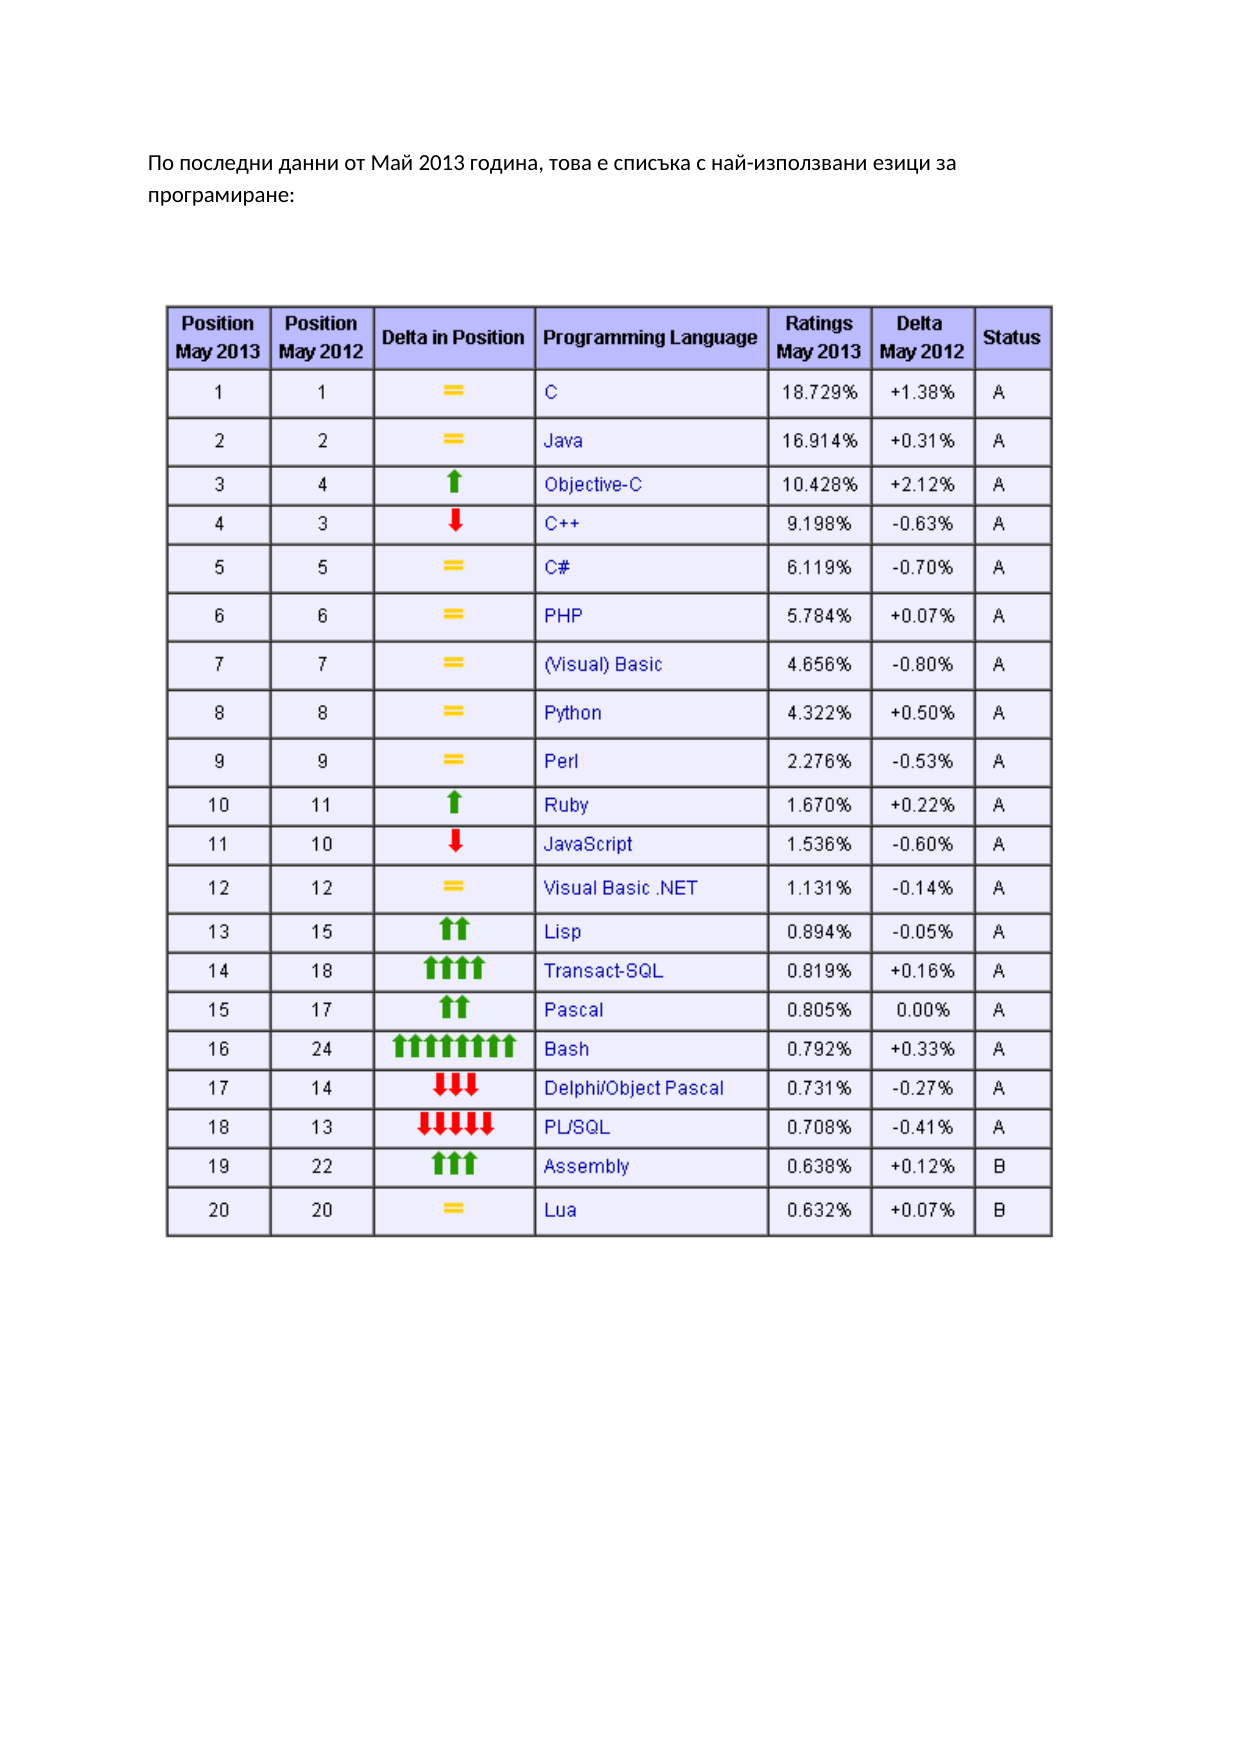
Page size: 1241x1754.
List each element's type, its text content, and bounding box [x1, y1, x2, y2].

picture [147, 285, 1075, 1253]
text По последни данни от Май 2013 година, това е списъка с най-използвани езици за програмиране: [148, 148, 1093, 208]
